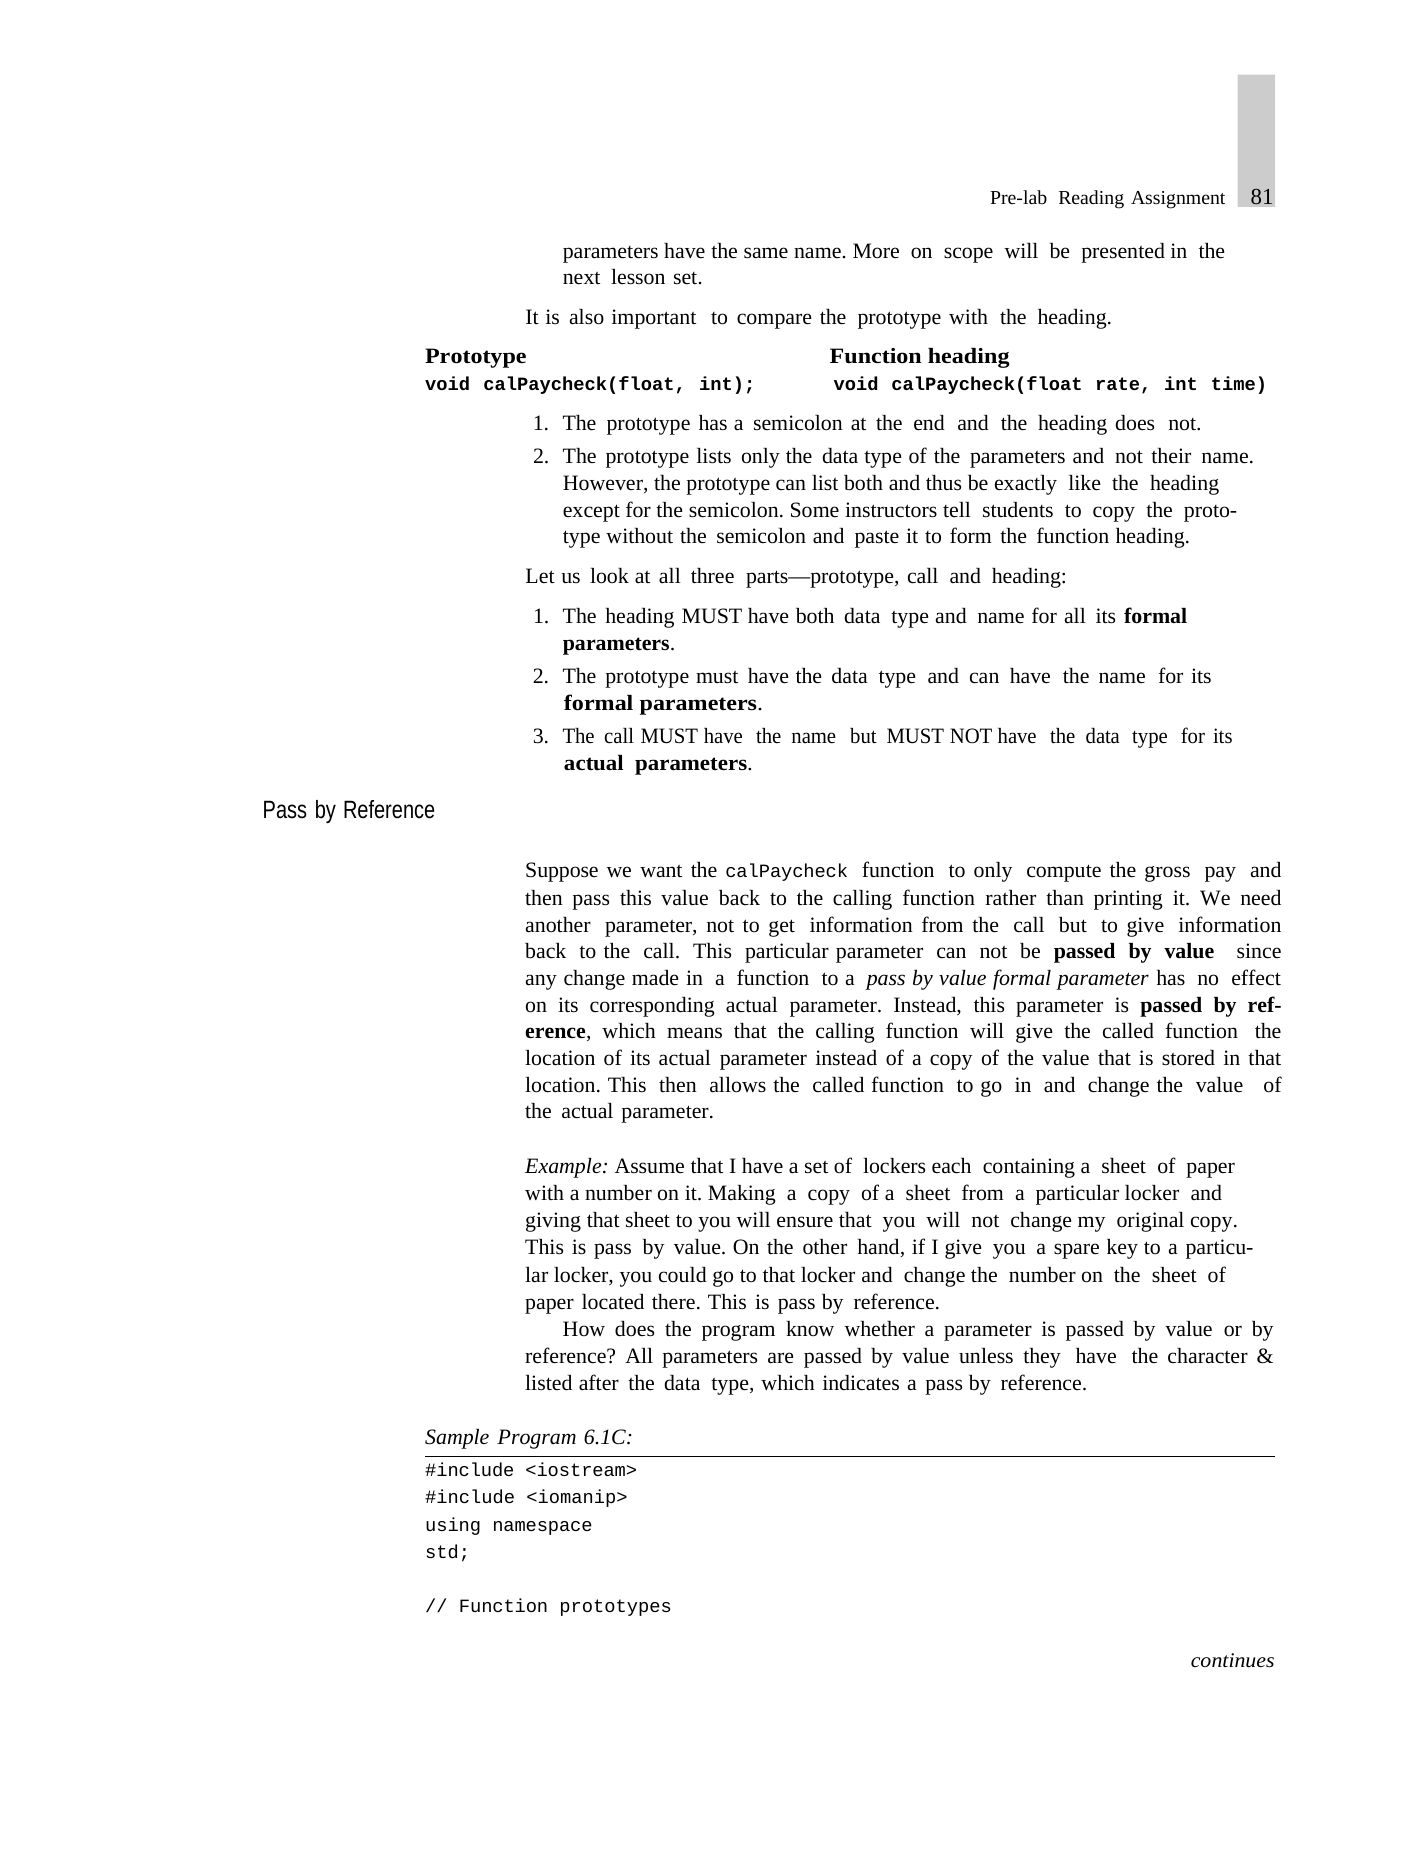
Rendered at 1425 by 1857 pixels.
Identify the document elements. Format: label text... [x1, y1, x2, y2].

subtitle Prototype Function heading [425, 343, 1425, 369]
text Suppose we want the calPaycheck function to only compute the gross pay and then pass this value back to the calling function rather than printing it. We need another parameter, not to get information from the call but to give information back to the call. This particular parameter can not be passed by value since any change made in a function to a pass by value formal parameter has no effect on its corresponding actual parameter. Instead, this parameter is passed by ref- erence, which means that the calling function will give the called function the location of its actual parameter instead of a copy of the value that is stored in that location. This then allows the called function to go in and change the value of the actual parameter. [525, 857, 1282, 1123]
subtitle Pass by Reference [262, 795, 438, 824]
list The prototype must have the data type and can have the name for its [533, 663, 1425, 688]
text void calPaycheck(float, int); void calPaycheck(float rate, int time) [425, 375, 1425, 396]
text #include <iostream> #include <iomanip> using namespace std; [425, 1461, 646, 1564]
text Sample Program 6.1C: [425, 1424, 1425, 1449]
text Example: Assume that I have a set of lockers each containing a sheet of paper with a number on it. Making a copy of a sheet from a particular locker and giving that sheet to you will ensure that you will not change my original copy. This is pass by value. On the other hand, if I give you a spare key to a particu- lar locker, you could go to that locker and change the number on the sheet of paper located there. This is pass by reference. [525, 1153, 1272, 1314]
text How does the program know whether a parameter is passed by value or by reference? All parameters are passed by value unless they have the character & listed after the data type, which indicates a pass by reference. [525, 1316, 1274, 1396]
text actual parameters. [564, 750, 1425, 776]
text // Function prototypes [425, 1597, 1425, 1618]
text continues [64, 1648, 1276, 1672]
list The prototype has a semicolon at the end and the heading does not. [533, 410, 1425, 435]
text parameters have the same name. More on scope will be presented in the next lesson set. [563, 238, 1247, 289]
text Let us look at all three parts—prototype, call and heading: [525, 563, 1425, 588]
list The call MUST have the name but MUST NOT have the data type for its [533, 723, 1425, 748]
subtitle formal parameters. [564, 690, 1425, 715]
text It is also important to compare the prototype with the heading. [525, 304, 1425, 329]
list The prototype lists only the data type of the parameters and not their name. However, the prototype can list both and thus be exactly like the heading except for the semicolon. Some instructors tell students to copy the proto- type without the semicolon and paste it to form the function heading. [533, 443, 1273, 549]
list The heading MUST have both data type and name for all its formal parameters. [533, 603, 1205, 655]
